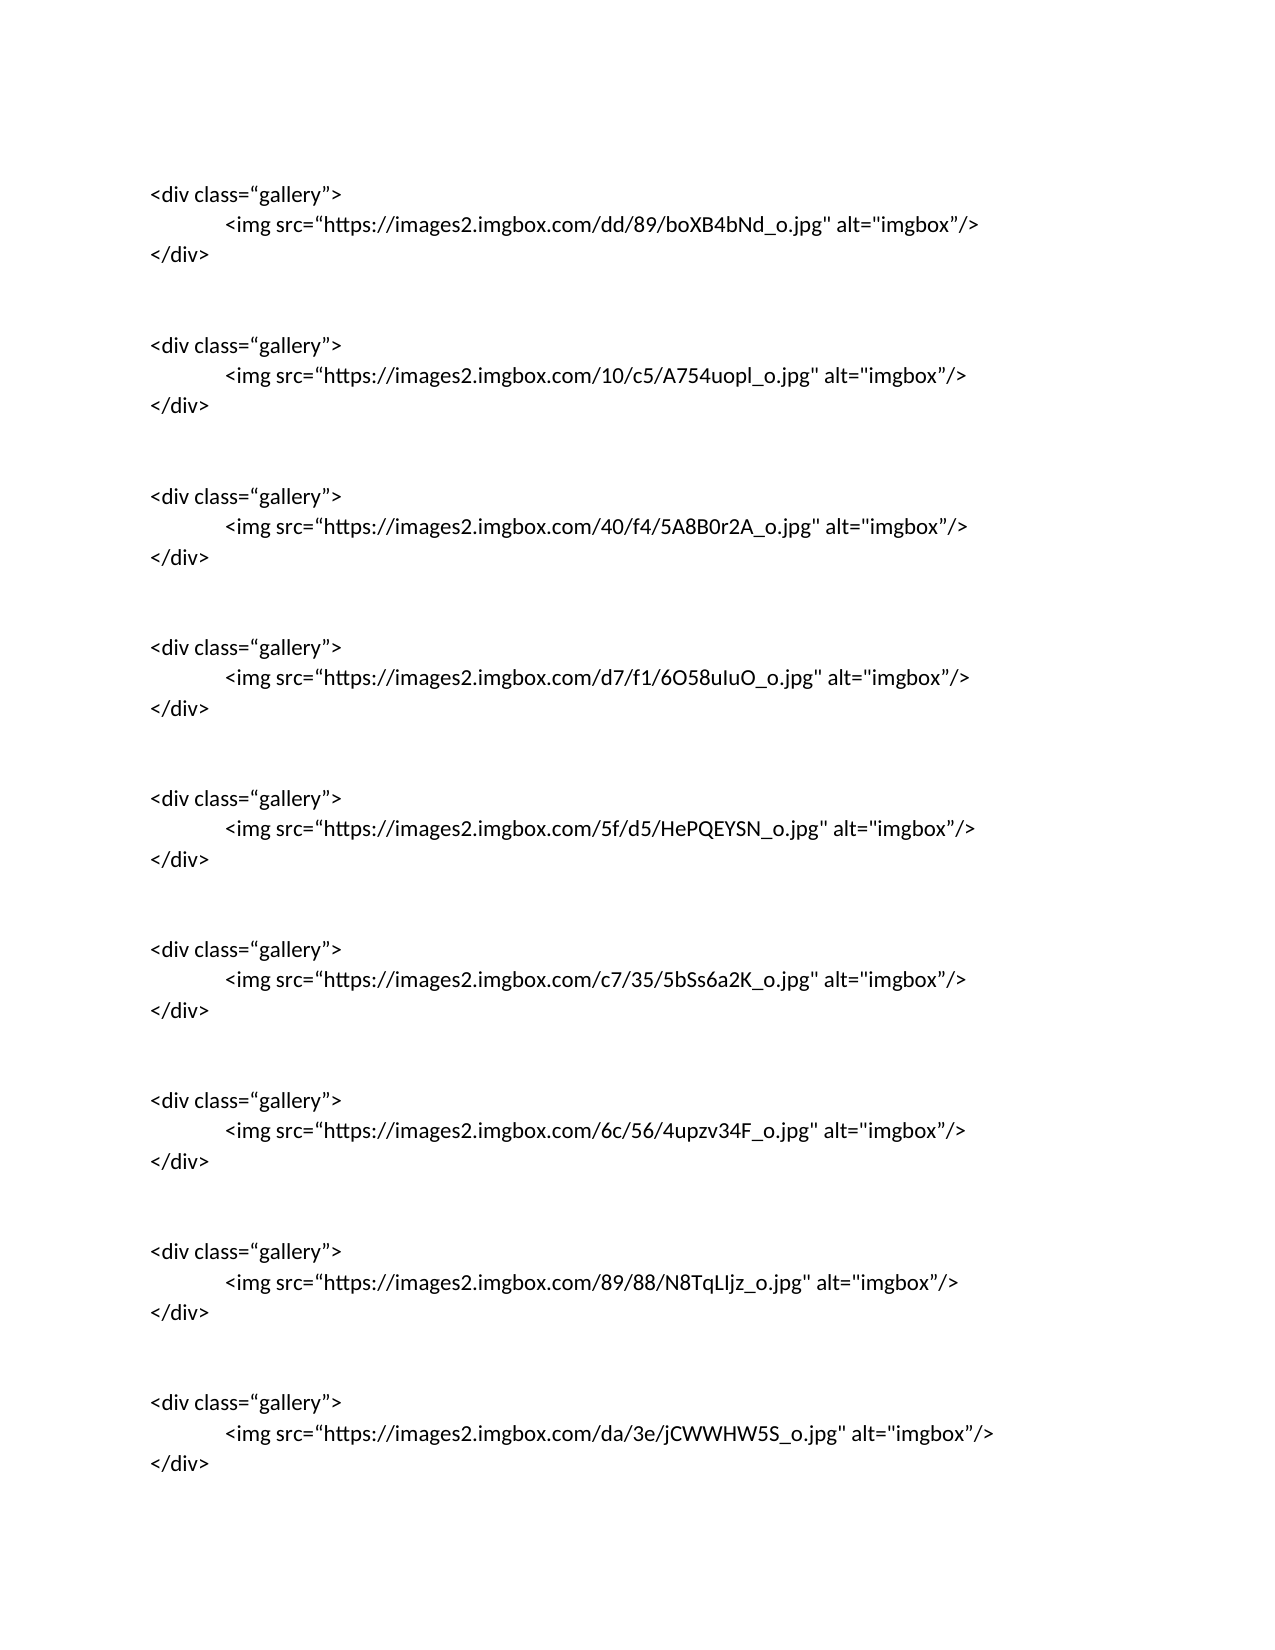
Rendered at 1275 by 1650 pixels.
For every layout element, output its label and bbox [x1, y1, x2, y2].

text [150, 150, 1125, 1477]
